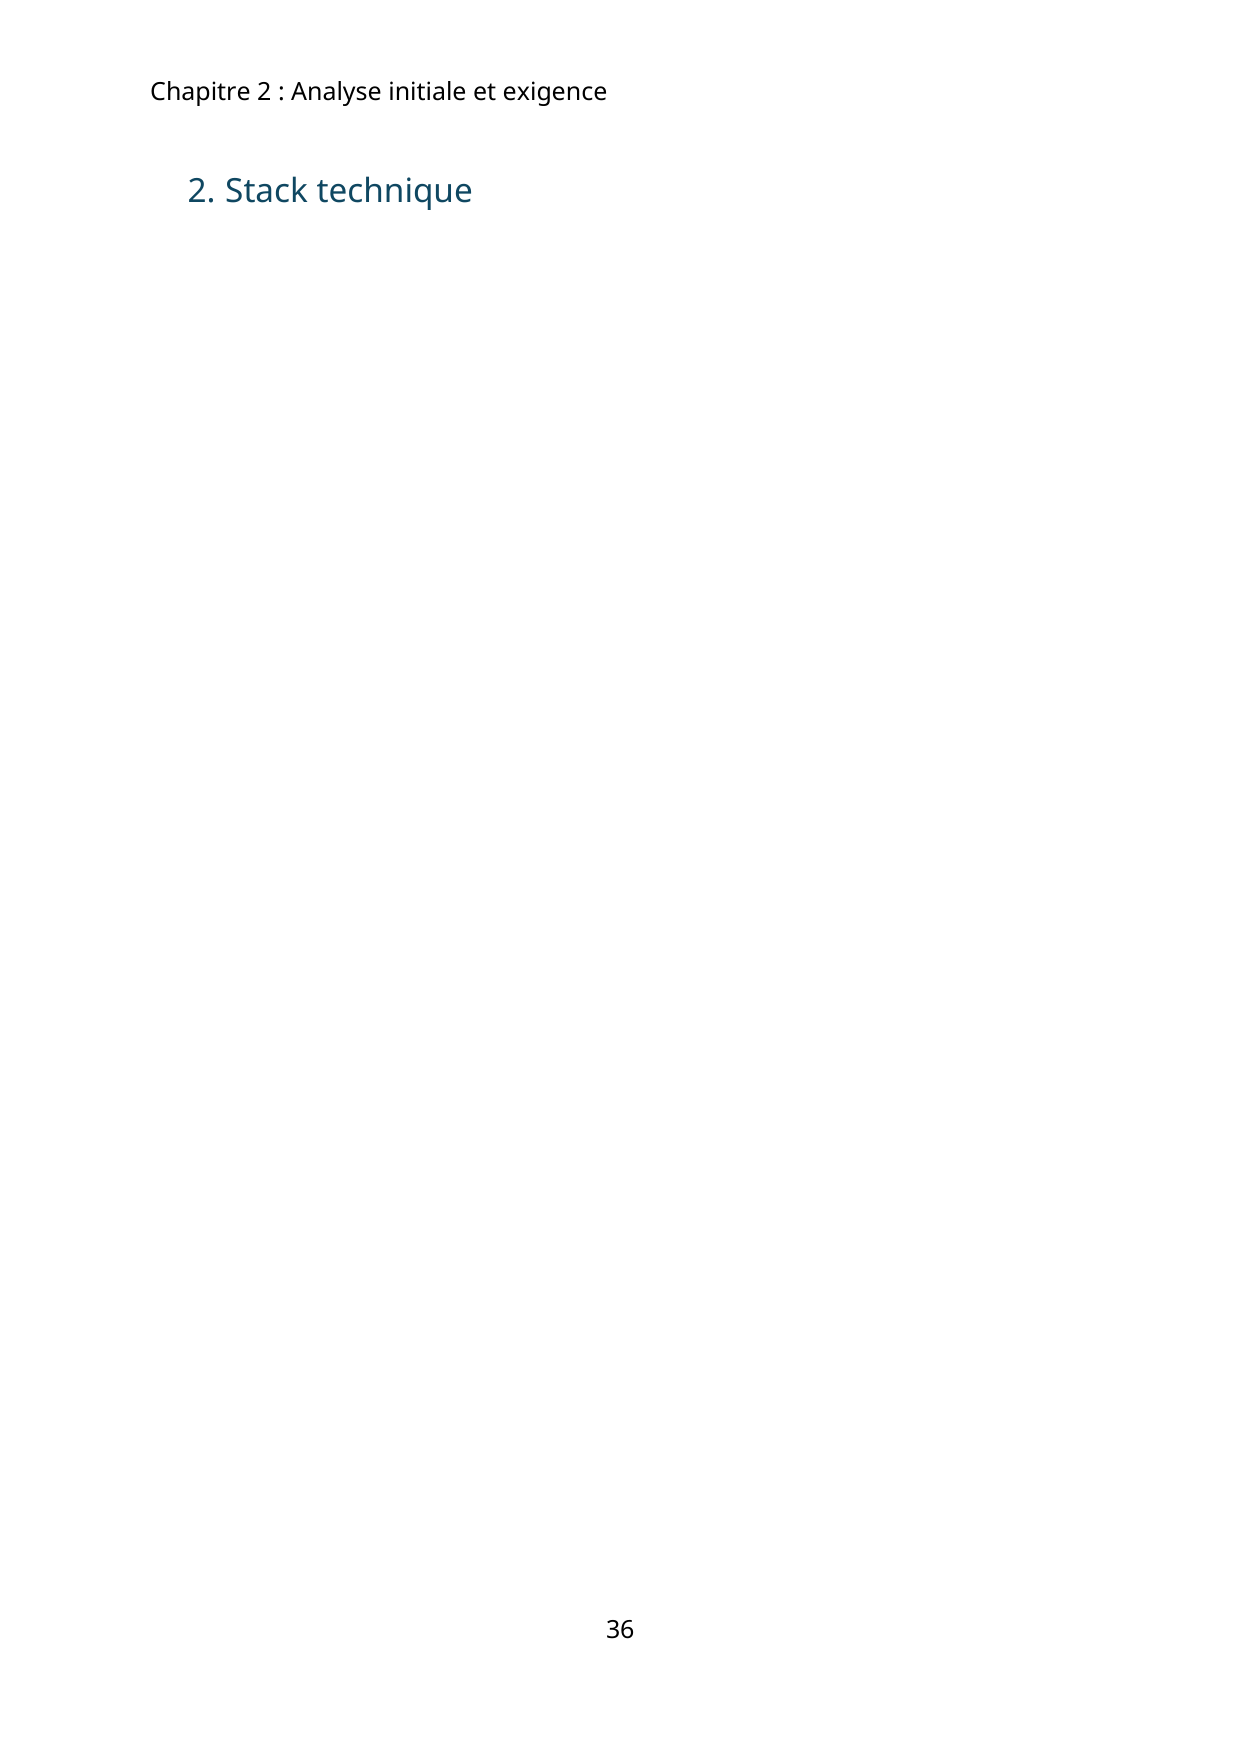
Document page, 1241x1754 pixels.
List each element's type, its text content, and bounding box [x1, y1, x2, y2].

subtitle Stack technique [187, 167, 1090, 212]
